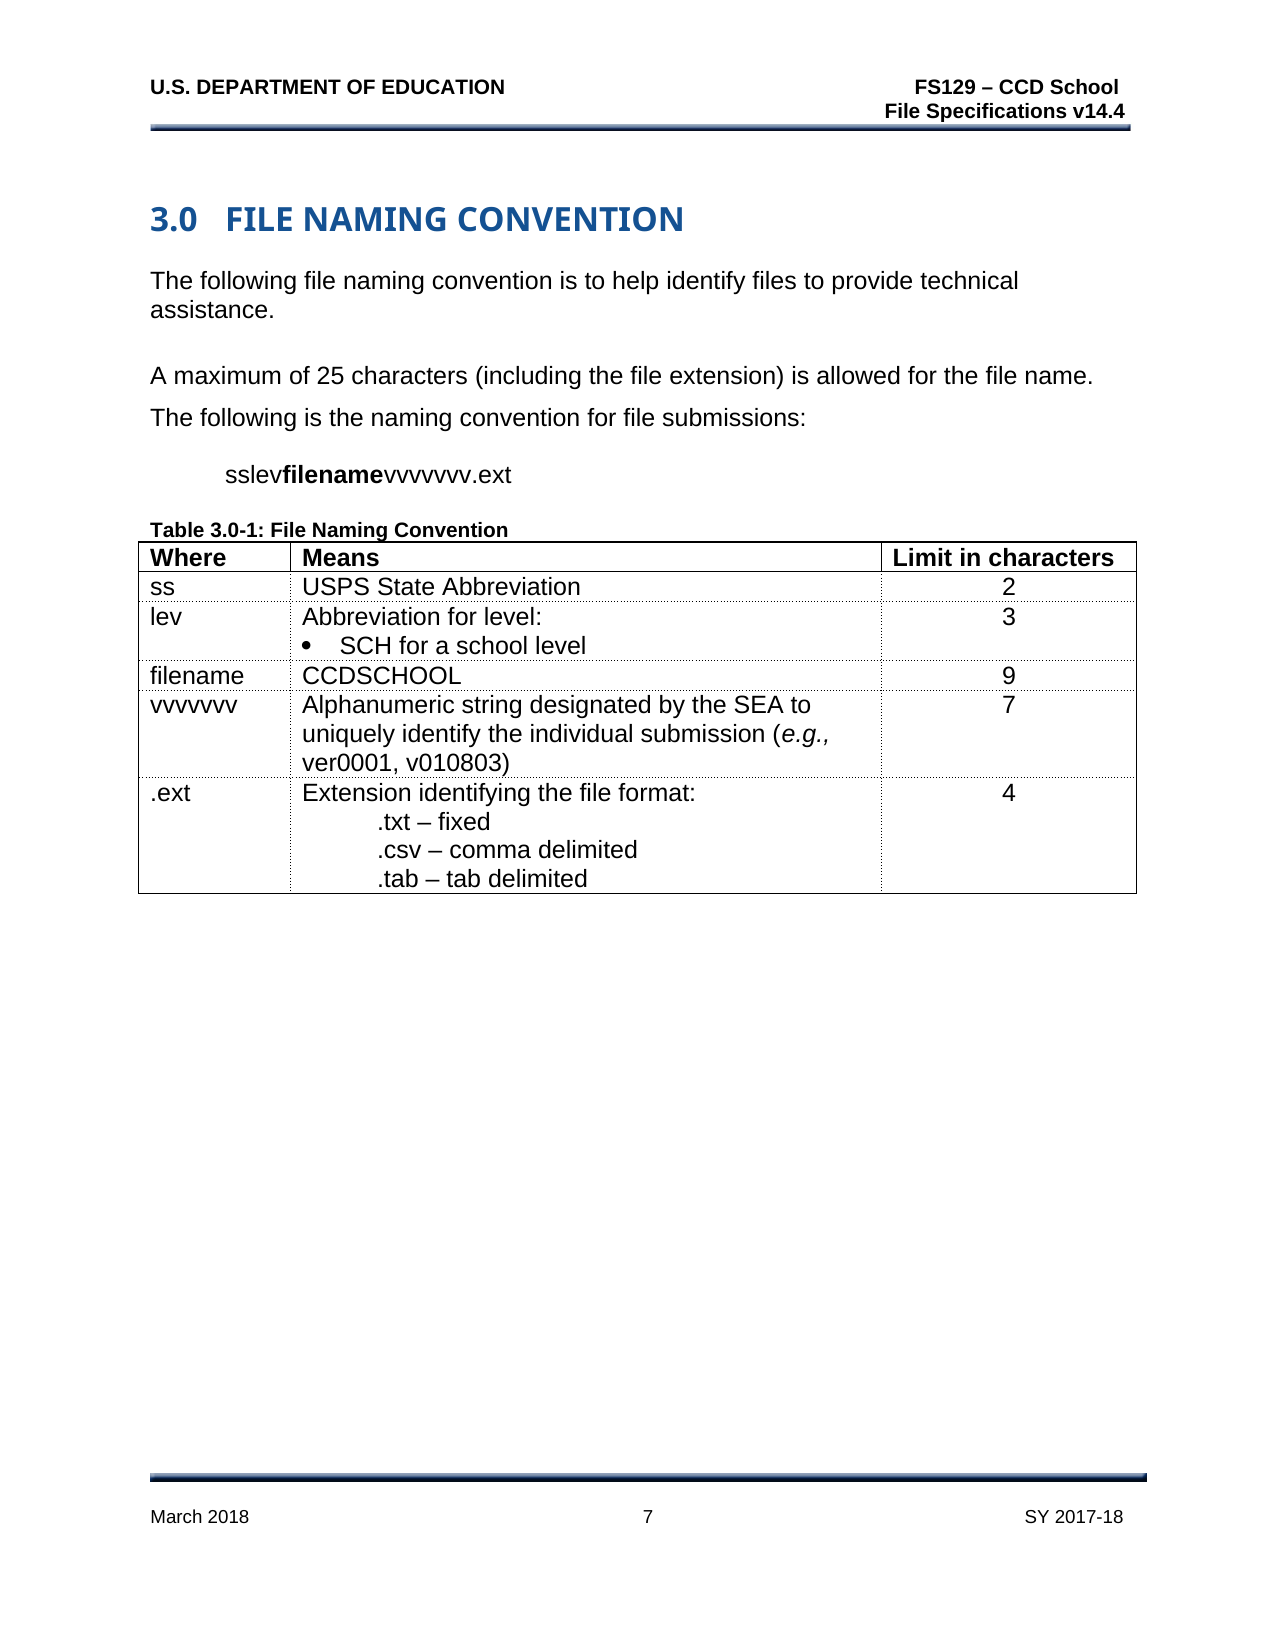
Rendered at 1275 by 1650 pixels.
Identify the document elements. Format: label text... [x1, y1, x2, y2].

table_cell 3 [881, 601, 1136, 660]
table_cell CCDSCHOOL [291, 660, 881, 689]
table_cell 2 [881, 572, 1136, 601]
text Table 3.0-1: File Naming Convention [150, 517, 1125, 541]
text sslevfilenamevvvvvvv.ext [225, 460, 1125, 489]
text The following is the naming convention for file submissions: [150, 402, 1125, 431]
table_cell 7 [881, 690, 1136, 777]
table_cell vvvvvvv [139, 690, 291, 777]
table_cell ss [139, 572, 291, 601]
table_header Limit in characters [882, 543, 1136, 571]
table_cell USPS State Abbreviation [291, 572, 881, 601]
table_header Where [139, 543, 290, 571]
table_cell Abbreviation for level: SCH for a school level [291, 601, 881, 660]
picture [150, 122, 1138, 131]
table_cell Extension identifying the file format: .txt – fixed .csv – comma delimited .tab – tab delimited [291, 777, 881, 893]
text The following file naming convention is to help identify files to provide technical assistance. [150, 266, 1125, 324]
table_cell lev [139, 601, 291, 660]
table_cell Alphanumeric string designated by the SEA to uniquely identify the individual submission (e.g., ver0001, v010803) [291, 690, 881, 777]
table_cell filename [139, 660, 291, 689]
table_cell 9 [881, 660, 1136, 689]
table_cell .ext [139, 777, 291, 893]
table_header Means [291, 543, 881, 571]
text A maximum of 25 characters (including the file extension) is allowed for the file name. [150, 361, 1125, 390]
subtitle FILE NAMING CONVENTION [150, 196, 1125, 241]
table_cell 4 [881, 777, 1136, 893]
picture [150, 1473, 1147, 1482]
